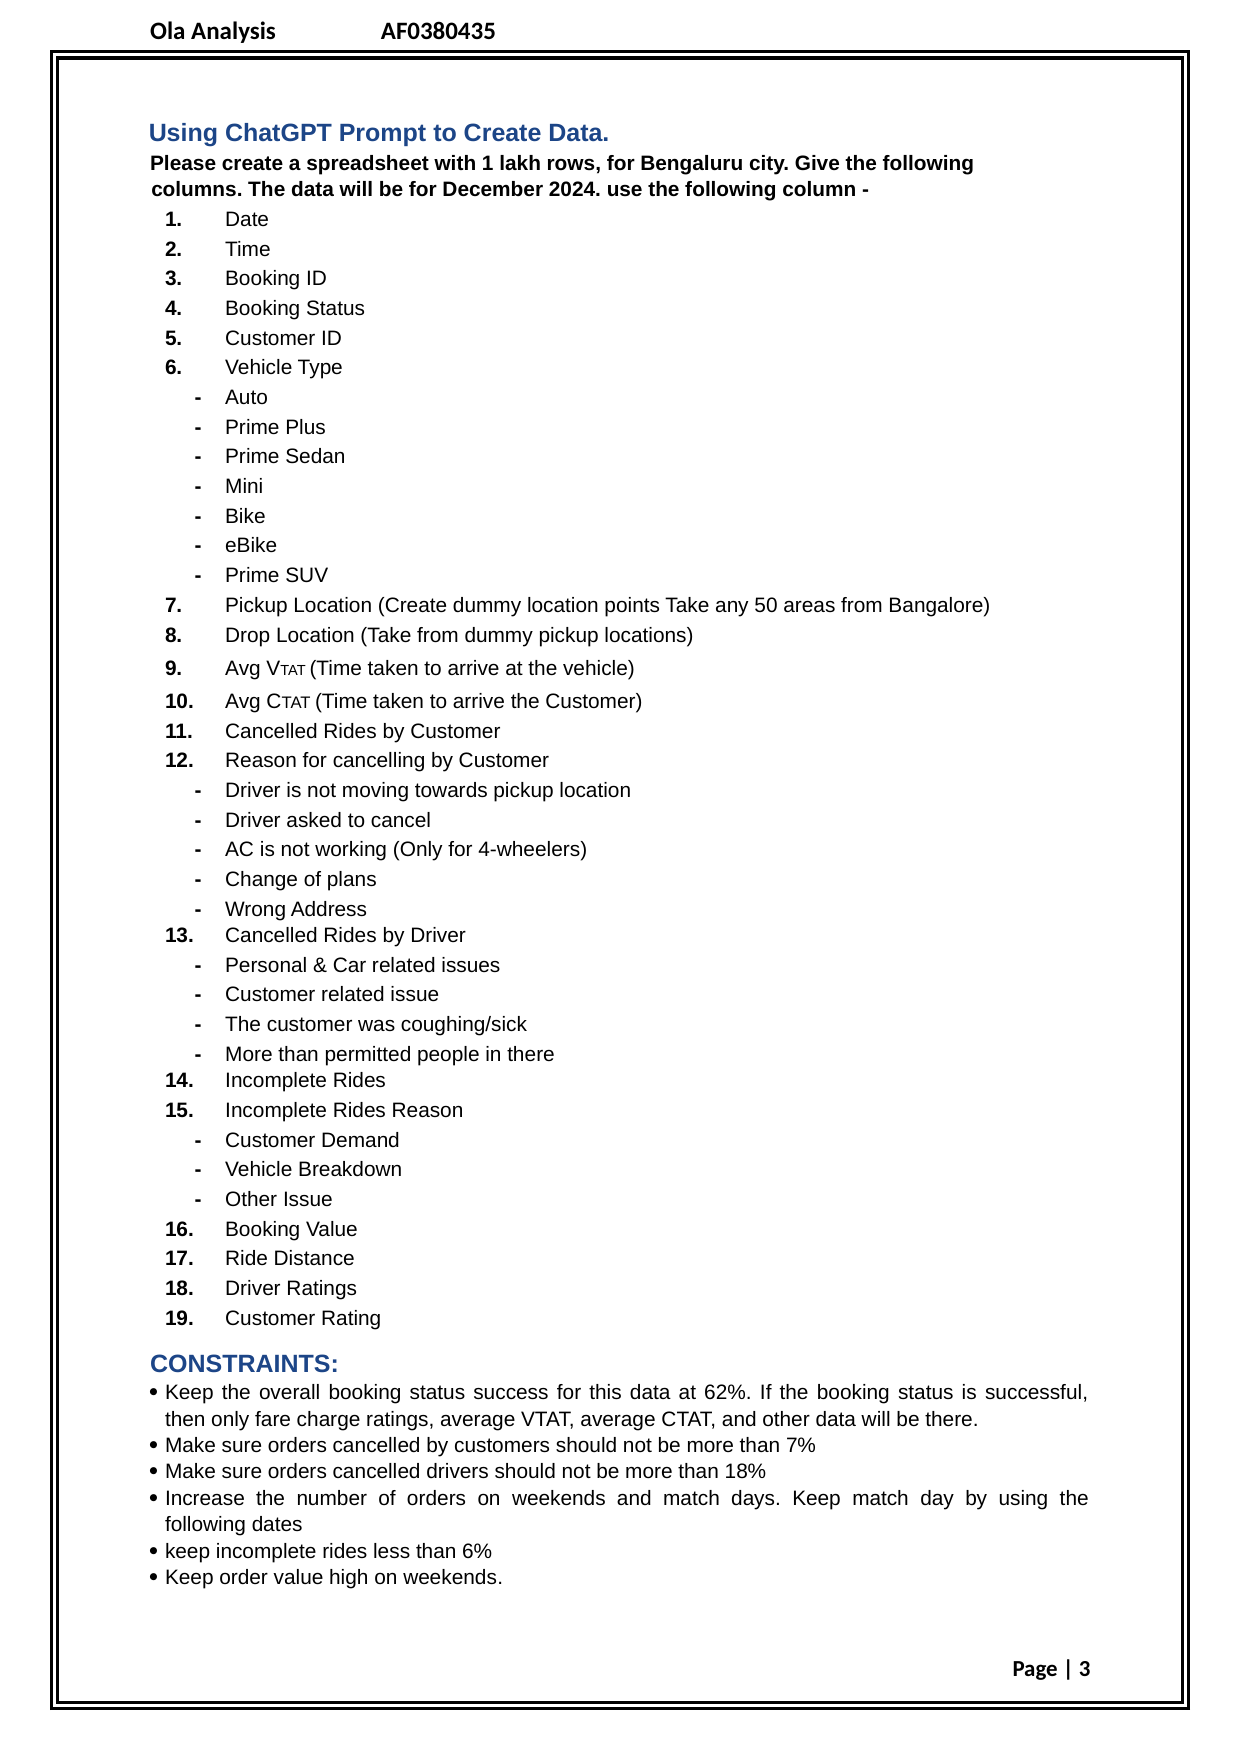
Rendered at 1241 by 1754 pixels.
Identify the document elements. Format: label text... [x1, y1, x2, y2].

list Cancelled Rides by Customer [165, 718, 1090, 742]
list Change of plans [194, 867, 1090, 891]
list Drop Location (Take from dummy pickup locations) [165, 622, 1090, 646]
list Customer ID [165, 326, 1090, 349]
list Booking ID [165, 266, 1090, 290]
list Booking Value [165, 1216, 1090, 1240]
list eBike [194, 533, 1090, 557]
list Pickup Location (Create dummy location points Take any 50 areas from Bangalore) [165, 593, 1090, 617]
list Prime Sedan [194, 444, 1090, 468]
list Incomplete Rides Reason [165, 1098, 1090, 1122]
list Personal & Car related issues [194, 953, 1090, 977]
list Keep the overall booking status success for this data at 62%. If the booking status is successful, then only fare charge ratings, average VTAT, average CTAT, and other data will be there. [150, 1380, 1090, 1431]
list Reason for cancelling by Customer [165, 748, 1090, 772]
list AC is not working (Only for 4-wheelers) [194, 837, 1090, 861]
text Using ChatGPT Prompt to Create Data. [148, 118, 1090, 147]
list keep incomplete rides less than 6% [150, 1539, 1090, 1563]
list Avg CTAT (Time taken to arrive the Customer) [165, 689, 1090, 713]
list The customer was coughing/sick [194, 1012, 1090, 1036]
list Incomplete Rides [165, 1068, 1090, 1092]
list Driver asked to cancel [194, 807, 1090, 831]
list More than permitted people in there [194, 1042, 1090, 1066]
list Mini [194, 474, 1090, 498]
list Cancelled Rides by Driver [165, 923, 1090, 947]
list Ride Distance [165, 1246, 1090, 1270]
list Avg VTAT (Time taken to arrive at the vehicle) [165, 656, 1090, 680]
list Keep order value high on weekends. [150, 1565, 1090, 1589]
list Driver is not moving towards pickup location [194, 778, 1090, 802]
list Prime Plus [194, 414, 1090, 438]
list Driver Ratings [165, 1276, 1090, 1300]
list Booking Status [165, 296, 1090, 320]
list Make sure orders cancelled drivers should not be more than 18% [150, 1459, 1090, 1483]
list Increase the number of orders on weekends and match days. Keep match day by using the following dates [150, 1486, 1090, 1536]
list Date [165, 207, 1090, 231]
list Wrong Address [194, 897, 1090, 921]
list Prime SUV [194, 563, 1090, 587]
list Customer Rating [165, 1306, 1090, 1329]
text CONSTRAINTS: [150, 1348, 1090, 1377]
list Vehicle Breakdown [194, 1157, 1090, 1181]
list Vehicle Type [165, 355, 1090, 379]
list Customer related issue [194, 982, 1090, 1006]
list Customer Demand [194, 1127, 1090, 1151]
list Time [165, 236, 1090, 260]
list Other Issue [194, 1187, 1090, 1211]
text Please create a spreadsheet with 1 lakh rows, for Bengaluru city. Give the following columns. The data will be for December 2024. use the following column - [150, 151, 1062, 201]
list Bike [194, 504, 1090, 528]
list Make sure orders cancelled by customers should not be more than 7% [150, 1433, 1090, 1457]
list Auto [194, 385, 1090, 409]
